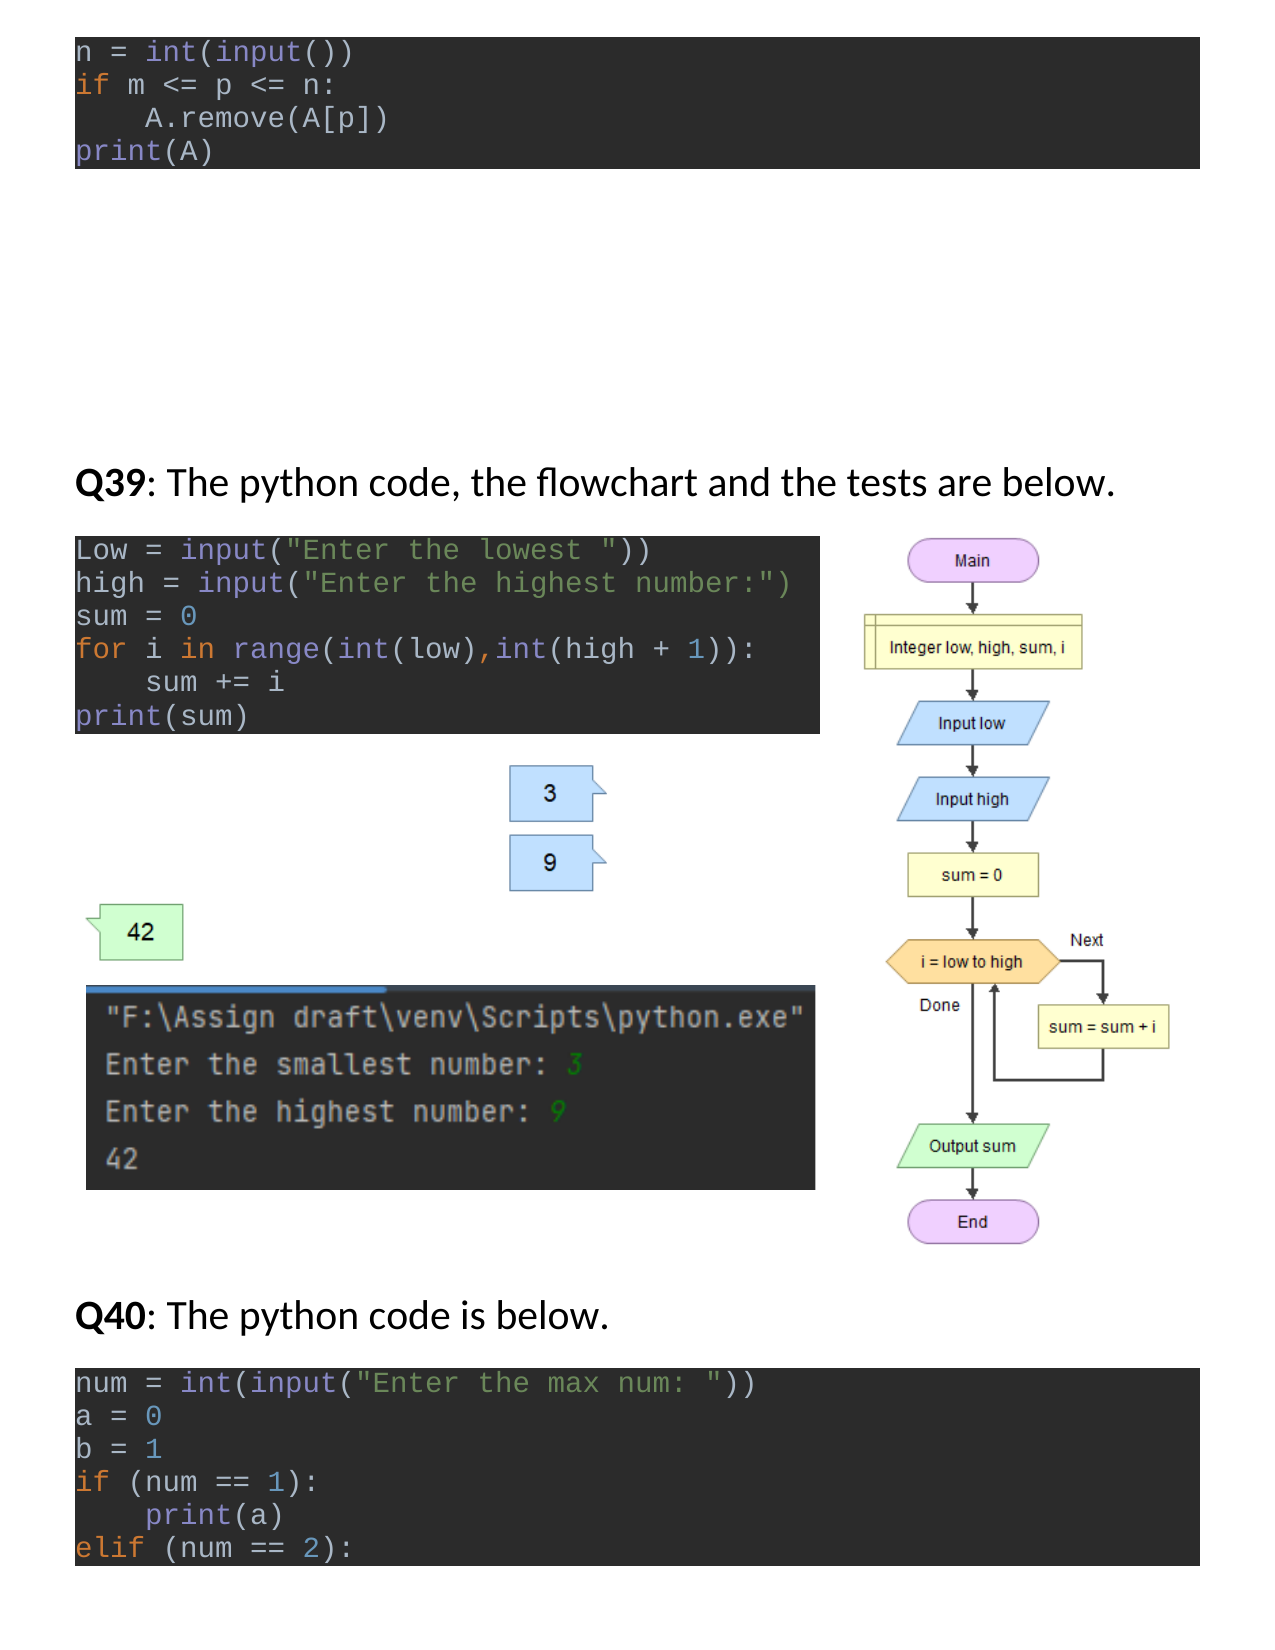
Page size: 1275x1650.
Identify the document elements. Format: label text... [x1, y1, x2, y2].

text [75, 37, 1200, 169]
picture [84, 985, 815, 1189]
picture [818, 526, 1203, 1285]
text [75, 1368, 1200, 1566]
text Low = input("Enter the lowest ")) high = input("Enter the highest number:") sum = 0 for i in range(int(low),int(high + 1)): sum += i print(sum) [75, 536, 818, 734]
picture [82, 755, 607, 964]
text Q40: The python code is below. [75, 1289, 1200, 1339]
text Q39: The python code, the flowchart and the tests are below. [75, 456, 1200, 507]
